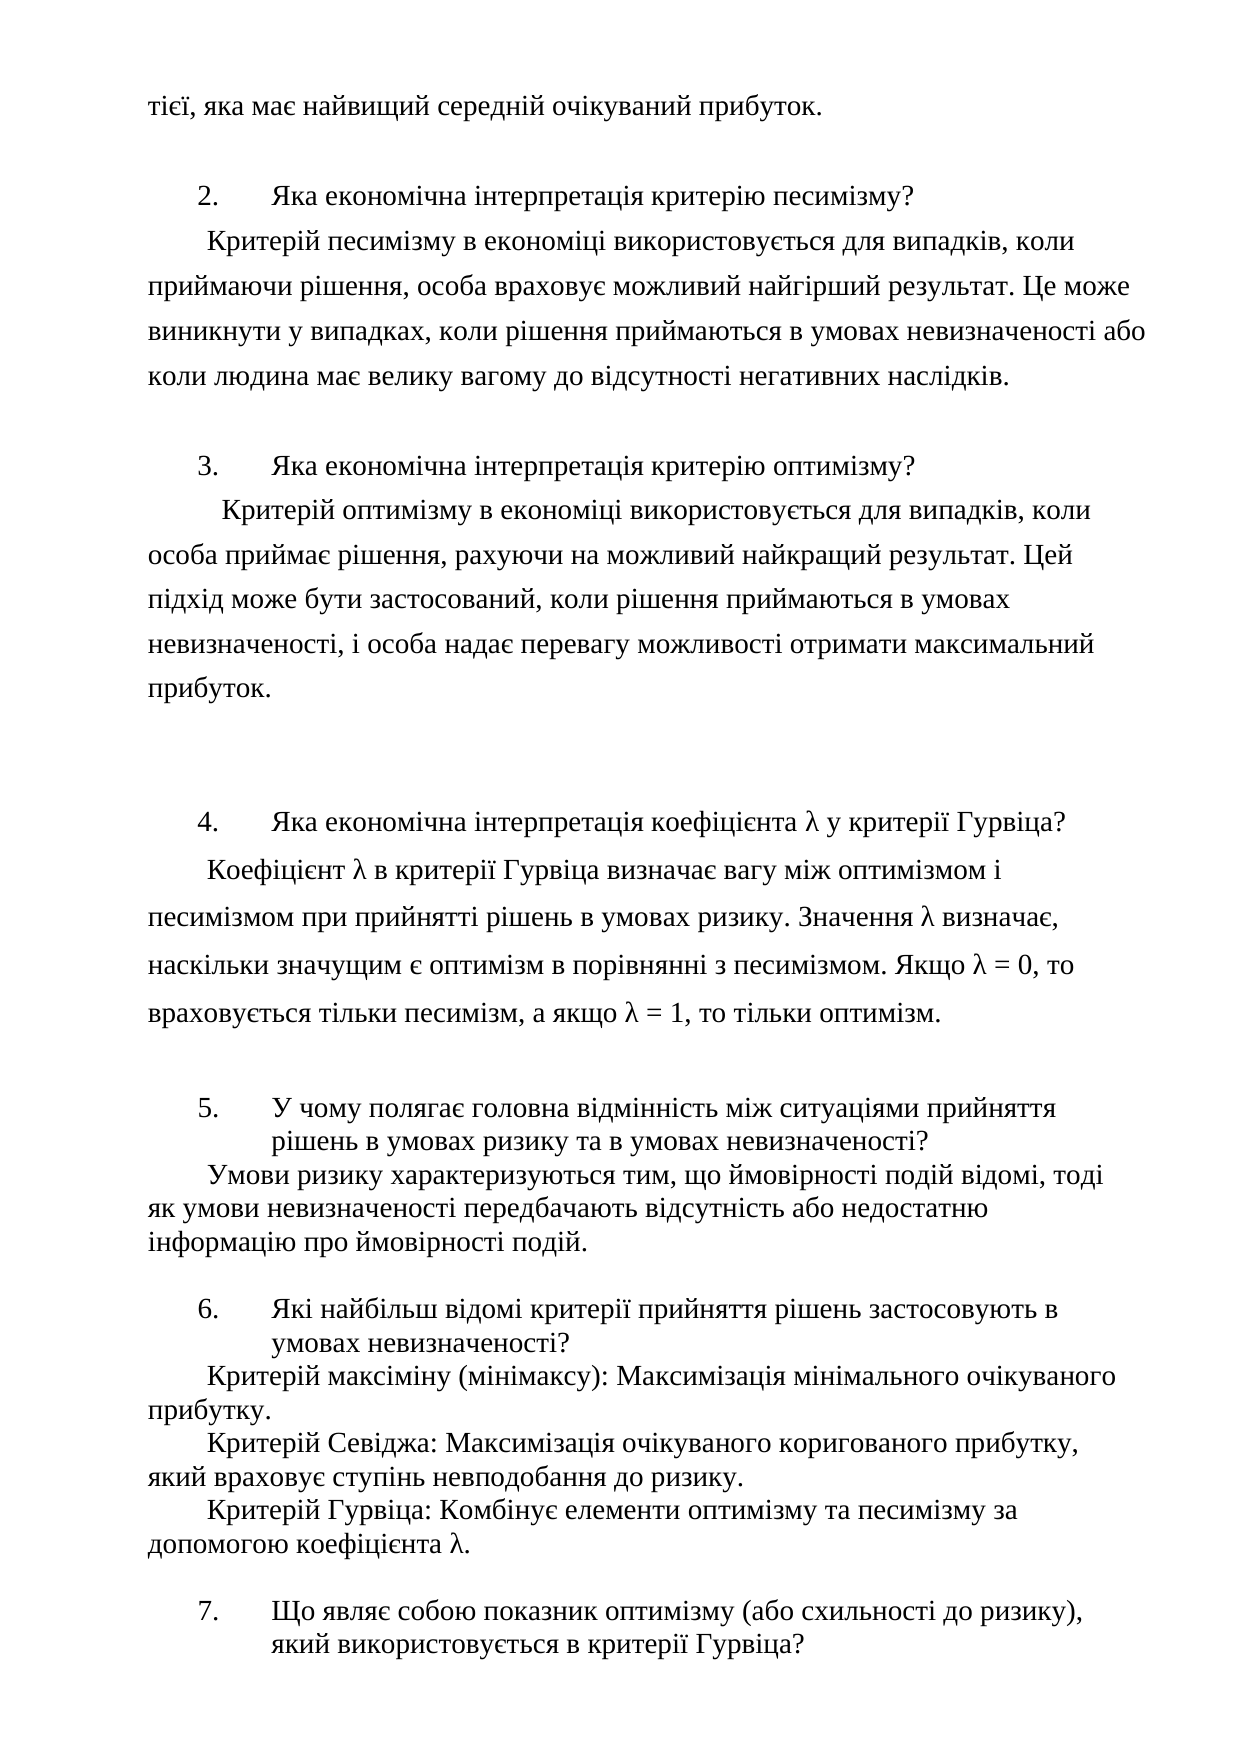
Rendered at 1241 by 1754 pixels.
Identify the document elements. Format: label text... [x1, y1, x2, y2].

list Яка економічна інтерпретація коефіцієнта λ у критерії Гурвіца? [197, 804, 1152, 838]
list Що являє собою показник оптимізму (або схильності до ризику), який використовується в критерії Гурвіца? [197, 1593, 1123, 1660]
text Критерій Гурвіца: Комбінує елементи оптимізму та песимізму за допомогою коефіцієнта λ. [148, 1492, 1129, 1559]
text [148, 88, 1152, 122]
list Яка економічна інтерпретація критерію песимізму? [197, 178, 1152, 212]
text Критерій Севіджа: Максимізація очікуваного коригованого прибутку, який враховує ступінь невподобання до ризику. [148, 1425, 1129, 1492]
text Коефіцієнт λ в критерії Гурвіца визначає вагу між оптимізмом і песимізмом при прийнятті рішень в умовах ризику. Значення λ визначає, наскільки значущим є оптимізм в порівнянні з песимізмом. Якщо λ = 0, то враховується тільки песимізм, а якщо λ = 1, то тільки оптимізм. [148, 852, 1152, 1028]
text Умови ризику характеризуються тим, що ймовірності подій відомі, тоді як умови невизначеності передбачають відсутність або недостатню інформацію про ймовірності подій. [148, 1157, 1124, 1258]
text Критерій песимізму в економіці використовується для випадків, коли приймаючи рішення, особа враховує можливий найгірший результат. Це може виникнути у випадках, коли рішення приймаються в умовах невизначеності або коли людина має велику вагому до відсутності негативних наслідків. [148, 223, 1152, 391]
text Критерій максіміну (мінімаксу): Максимізація мінімального очікуваного прибутку. [148, 1358, 1129, 1425]
list У чому полягає головна відмінність між ситуаціями прийняття рішень в умовах ризику та в умовах невизначеності? [197, 1090, 1124, 1157]
list Яка економічна інтерпретація критерію оптимізму? [197, 448, 1152, 481]
list Які найбільш відомі критерії прийняття рішень застосовують в умовах невизначеності? [197, 1291, 1129, 1358]
text Критерій оптимізму в економіці використовується для випадків, коли особа приймає рішення, рахуючи на можливий найкращий результат. Цей підхід може бути застосований, коли рішення приймаються в умовах невизначеності, і особа надає перевагу можливості отримати максимальний прибуток. [148, 492, 1152, 704]
